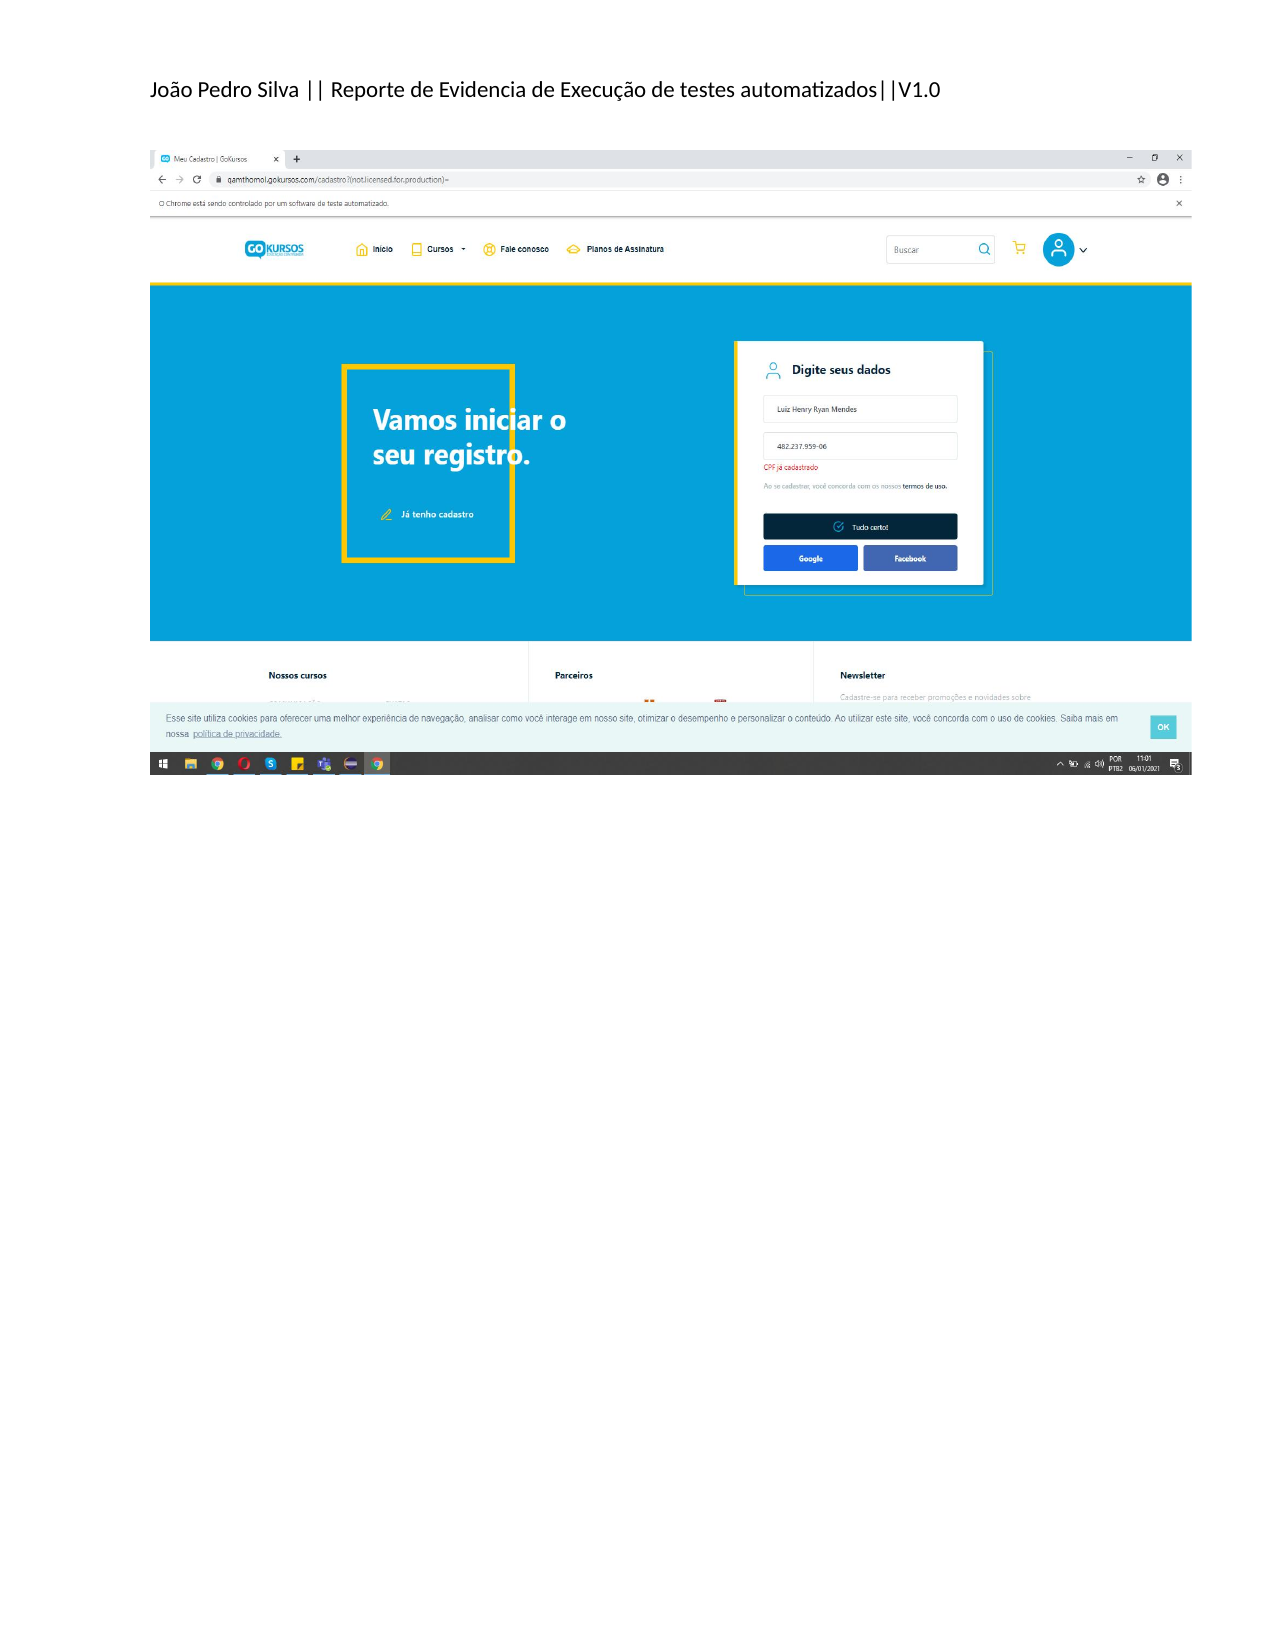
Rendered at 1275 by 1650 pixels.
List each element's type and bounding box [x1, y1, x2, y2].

picture [533, 415, 542, 430]
picture [150, 150, 1192, 286]
picture [734, 341, 984, 585]
picture [150, 641, 1192, 775]
picture [342, 364, 530, 563]
picture [550, 415, 565, 430]
